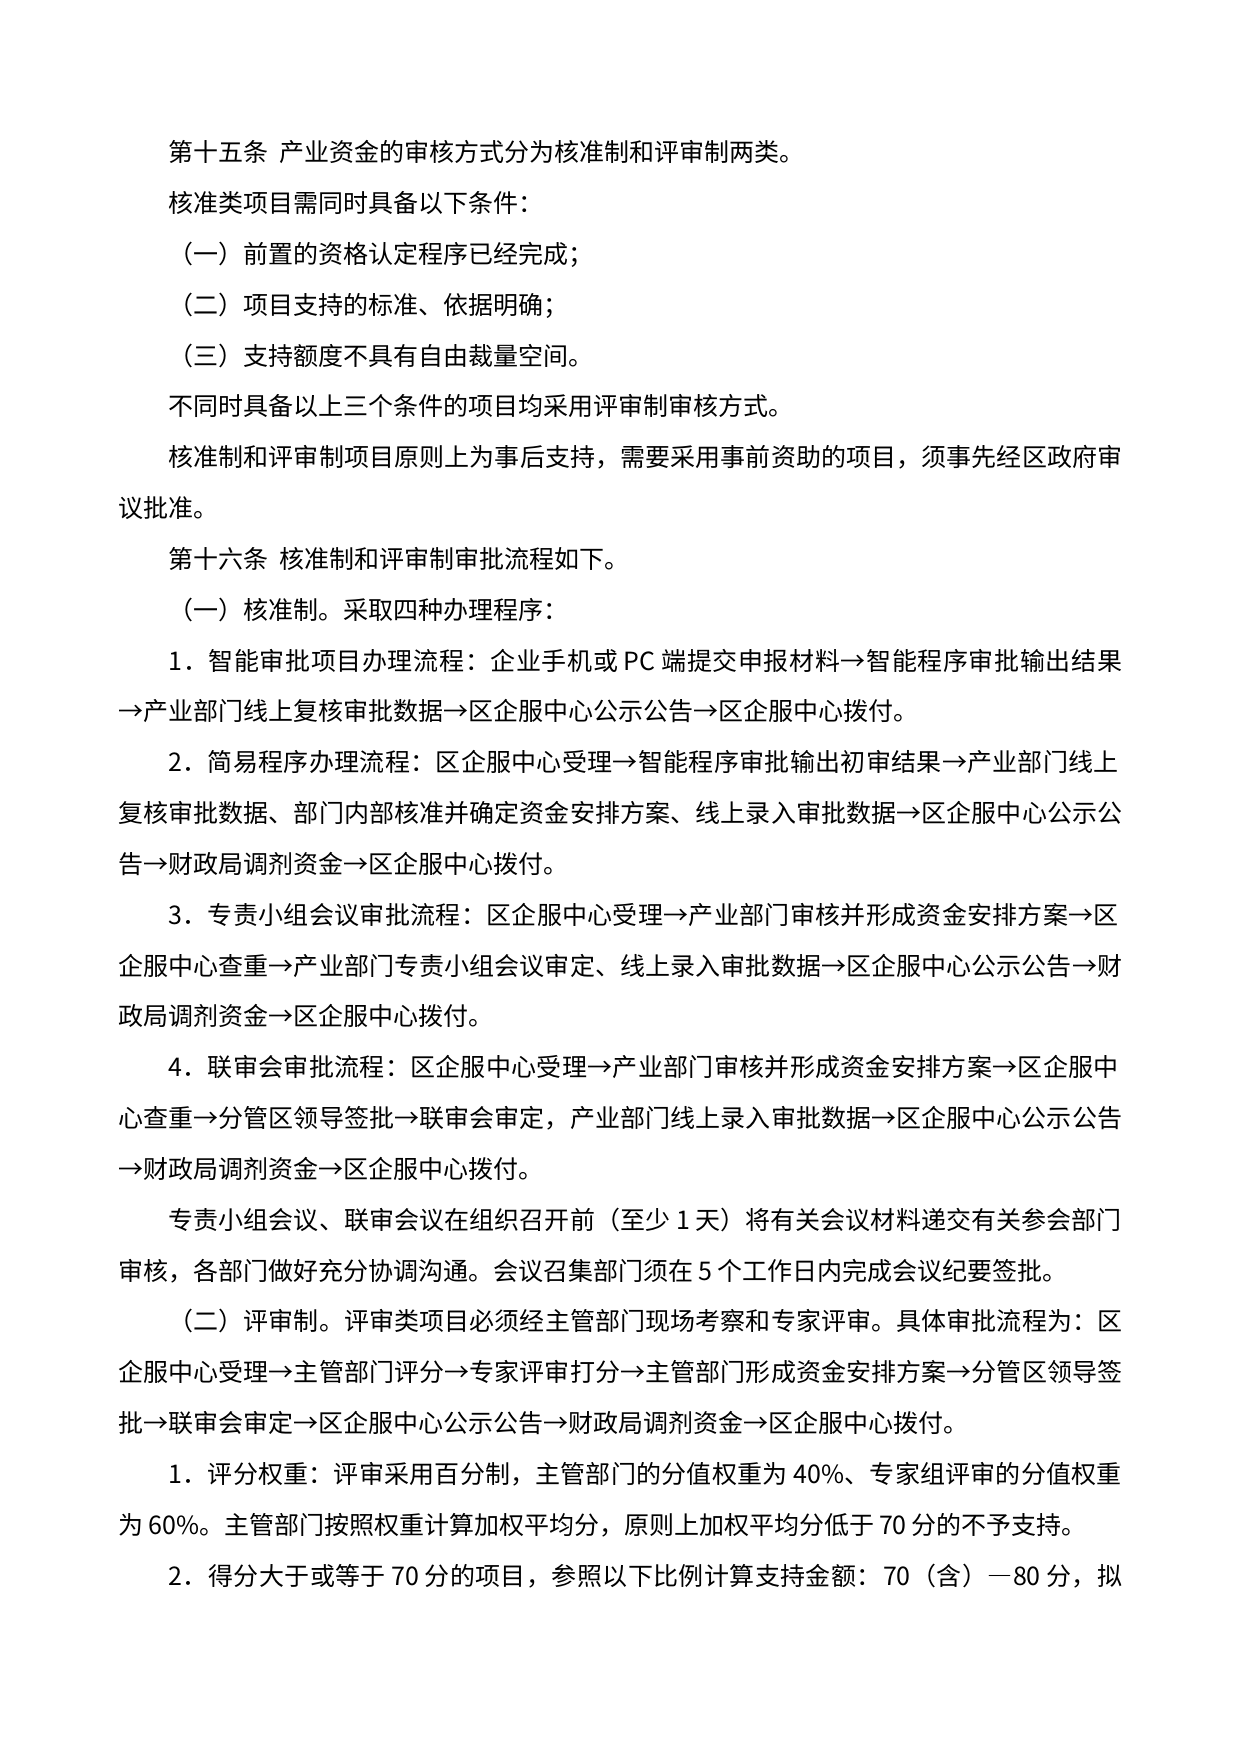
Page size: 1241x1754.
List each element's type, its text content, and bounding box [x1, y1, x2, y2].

text （二）评审制。评审类项目必须经主管部门现场考察和专家评审。具体审批流程为：区企服中心受理→主管部门评分→专家评审打分→主管部门形成资金安排方案→分管区领导签批→联审会审定→区企服中心公示公告→财政局调剂资金→区企服中心拨付。 [118, 1287, 1122, 1440]
text （三）支持额度不具有自由裁量空间。 [118, 321, 1122, 372]
text 1．智能审批项目办理流程：企业手机或PC端提交申报材料→智能程序审批输出结果→产业部门线上复核审批数据→区企服中心公示公告→区企服中心拨付。 [118, 626, 1122, 728]
text 第十五条 产业资金的审核方式分为核准制和评审制两类。 [118, 118, 1122, 169]
text （一）核准制。采取四种办理程序： [118, 576, 1122, 626]
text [118, 1541, 1122, 1592]
text （二）项目支持的标准、依据明确； [118, 271, 1122, 321]
text 不同时具备以上三个条件的项目均采用评审制审核方式。 [118, 372, 1122, 423]
text 第十六条 核准制和评审制审批流程如下。 [118, 525, 1122, 576]
text 核准制和评审制项目原则上为事后支持，需要采用事前资助的项目，须事先经区政府审议批准。 [118, 423, 1122, 525]
text 4．联审会审批流程：区企服中心受理→产业部门审核并形成资金安排方案→区企服中心查重→分管区领导签批→联审会审定，产业部门线上录入审批数据→区企服中心公示公告→财政局调剂资金→区企服中心拨付。 [118, 1033, 1122, 1186]
text 核准类项目需同时具备以下条件： [118, 169, 1122, 220]
text 1．评分权重：评审采用百分制，主管部门的分值权重为40%、专家组评审的分值权重为60%。主管部门按照权重计算加权平均分，原则上加权平均分低于70分的不予支持。 [118, 1440, 1122, 1541]
text 2．简易程序办理流程：区企服中心受理→智能程序审批输出初审结果→产业部门线上复核审批数据、部门内部核准并确定资金安排方案、线上录入审批数据→区企服中心公示公告→财政局调剂资金→区企服中心拨付。 [118, 728, 1122, 881]
text 3．专责小组会议审批流程：区企服中心受理→产业部门审核并形成资金安排方案→区企服中心查重→产业部门专责小组会议审定、线上录入审批数据→区企服中心公示公告→财政局调剂资金→区企服中心拨付。 [118, 881, 1122, 1033]
text （一）前置的资格认定程序已经完成； [118, 220, 1122, 271]
text 专责小组会议、联审会议在组织召开前（至少1天）将有关会议材料递交有关参会部门审核，各部门做好充分协调沟通。会议召集部门须在5个工作日内完成会议纪要签批。 [118, 1186, 1122, 1287]
